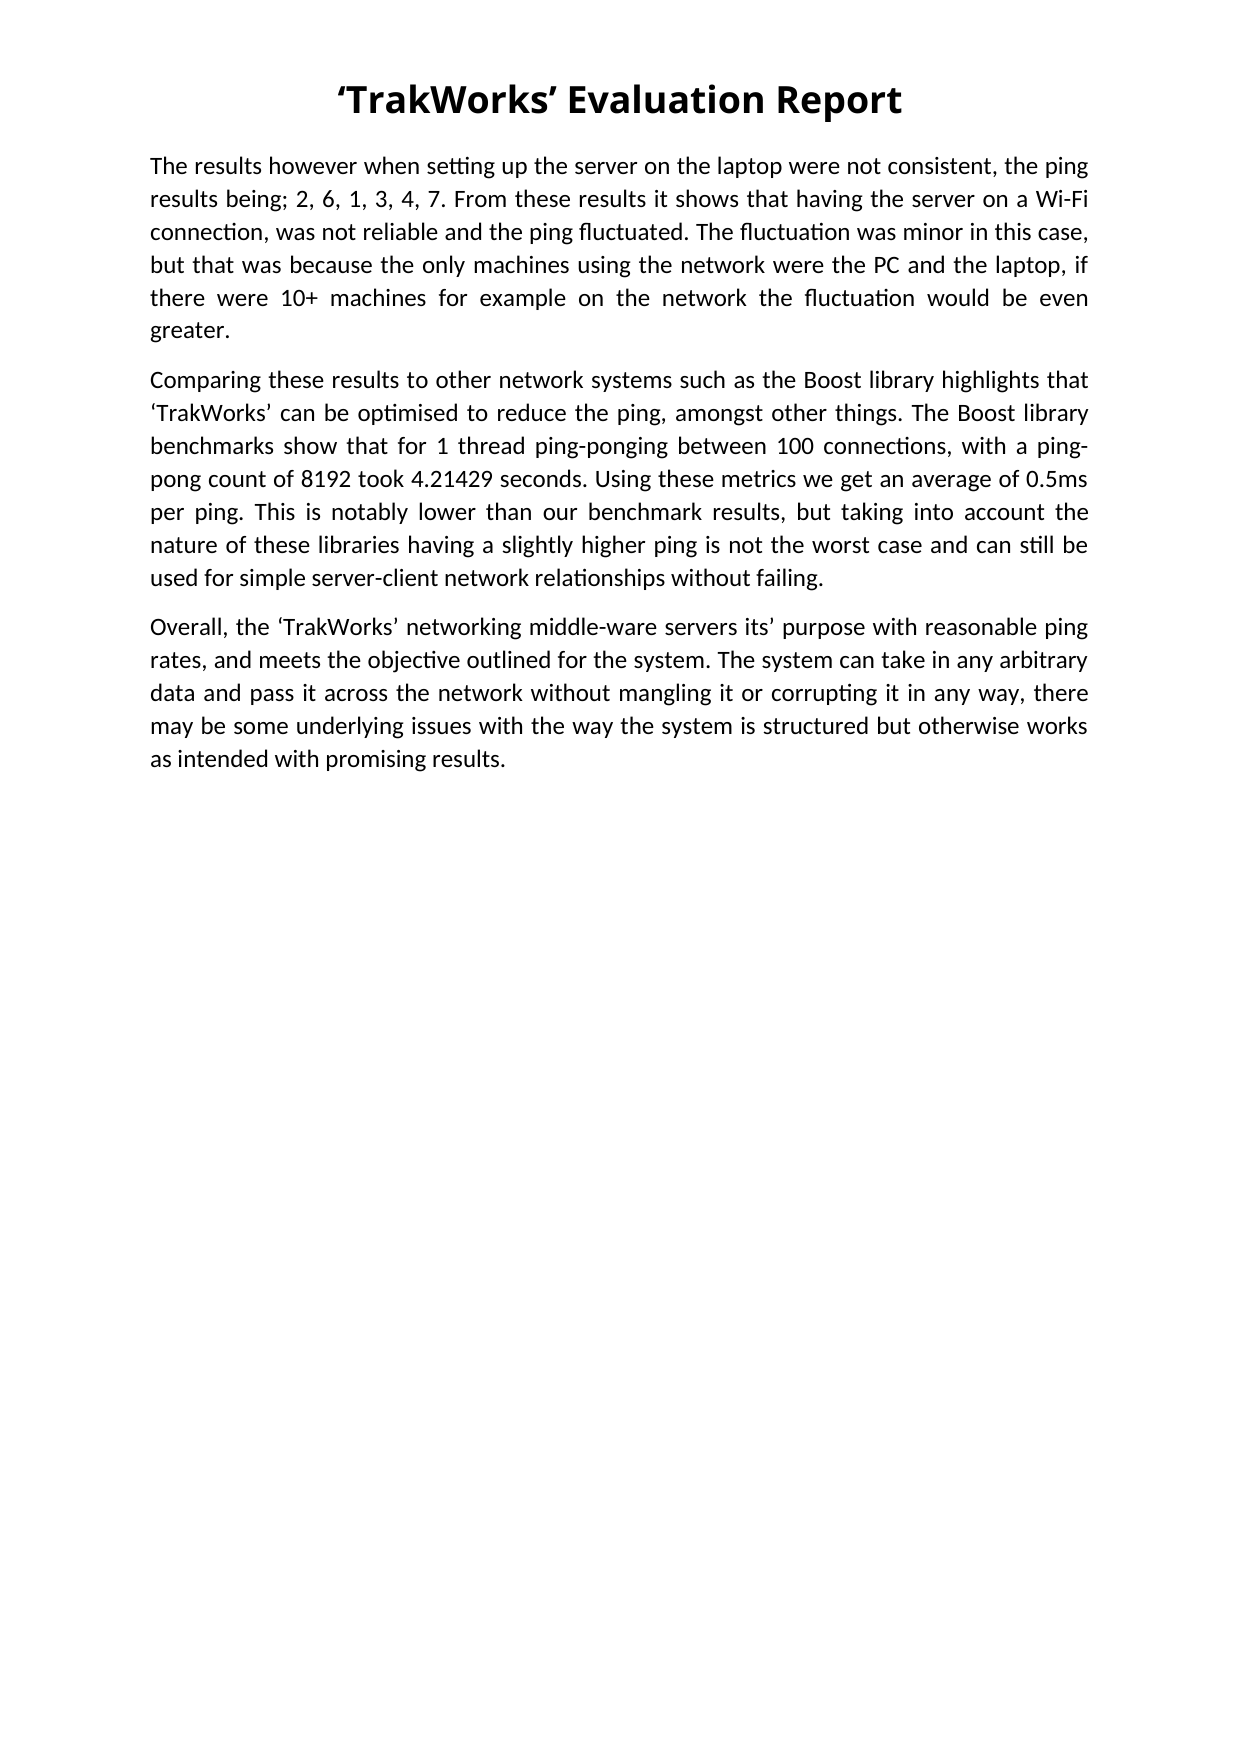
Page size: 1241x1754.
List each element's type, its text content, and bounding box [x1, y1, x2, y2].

text Comparing these results to other network systems such as the Boost library highlights that ‘TrakWorks’ can be optimised to reduce the ping, amongst other things. The Boost library benchmarks show that for 1 thread ping-ponging between 100 connections, with a ping-pong count of 8192 took 4.21429 seconds. Using these metrics we get an average of 0.5ms per ping. This is notably lower than our benchmark results, but taking into account the nature of these libraries having a slightly higher ping is not the worst case and can still be used for simple server-client network relationships without failing. [150, 364, 1090, 592]
text Overall, the ‘TrakWorks’ networking middle-ware servers its’ purpose with reasonable ping rates, and meets the objective outlined for the system. The system can take in any arbitrary data and pass it across the network without mangling it or corrupting it in any way, there may be some underlying issues with the way the system is structured but otherwise works as intended with promising results. [150, 611, 1090, 773]
text The results however when setting up the server on the laptop were not consistent, the ping results being; 2, 6, 1, 3, 4, 7. From these results it shows that having the server on a Wi-Fi connection, was not reliable and the ping fluctuated. The fluctuation was minor in this case, but that was because the only machines using the network were the PC and the laptop, if there were 10+ machines for example on the network the fluctuation would be even greater. [150, 150, 1090, 345]
